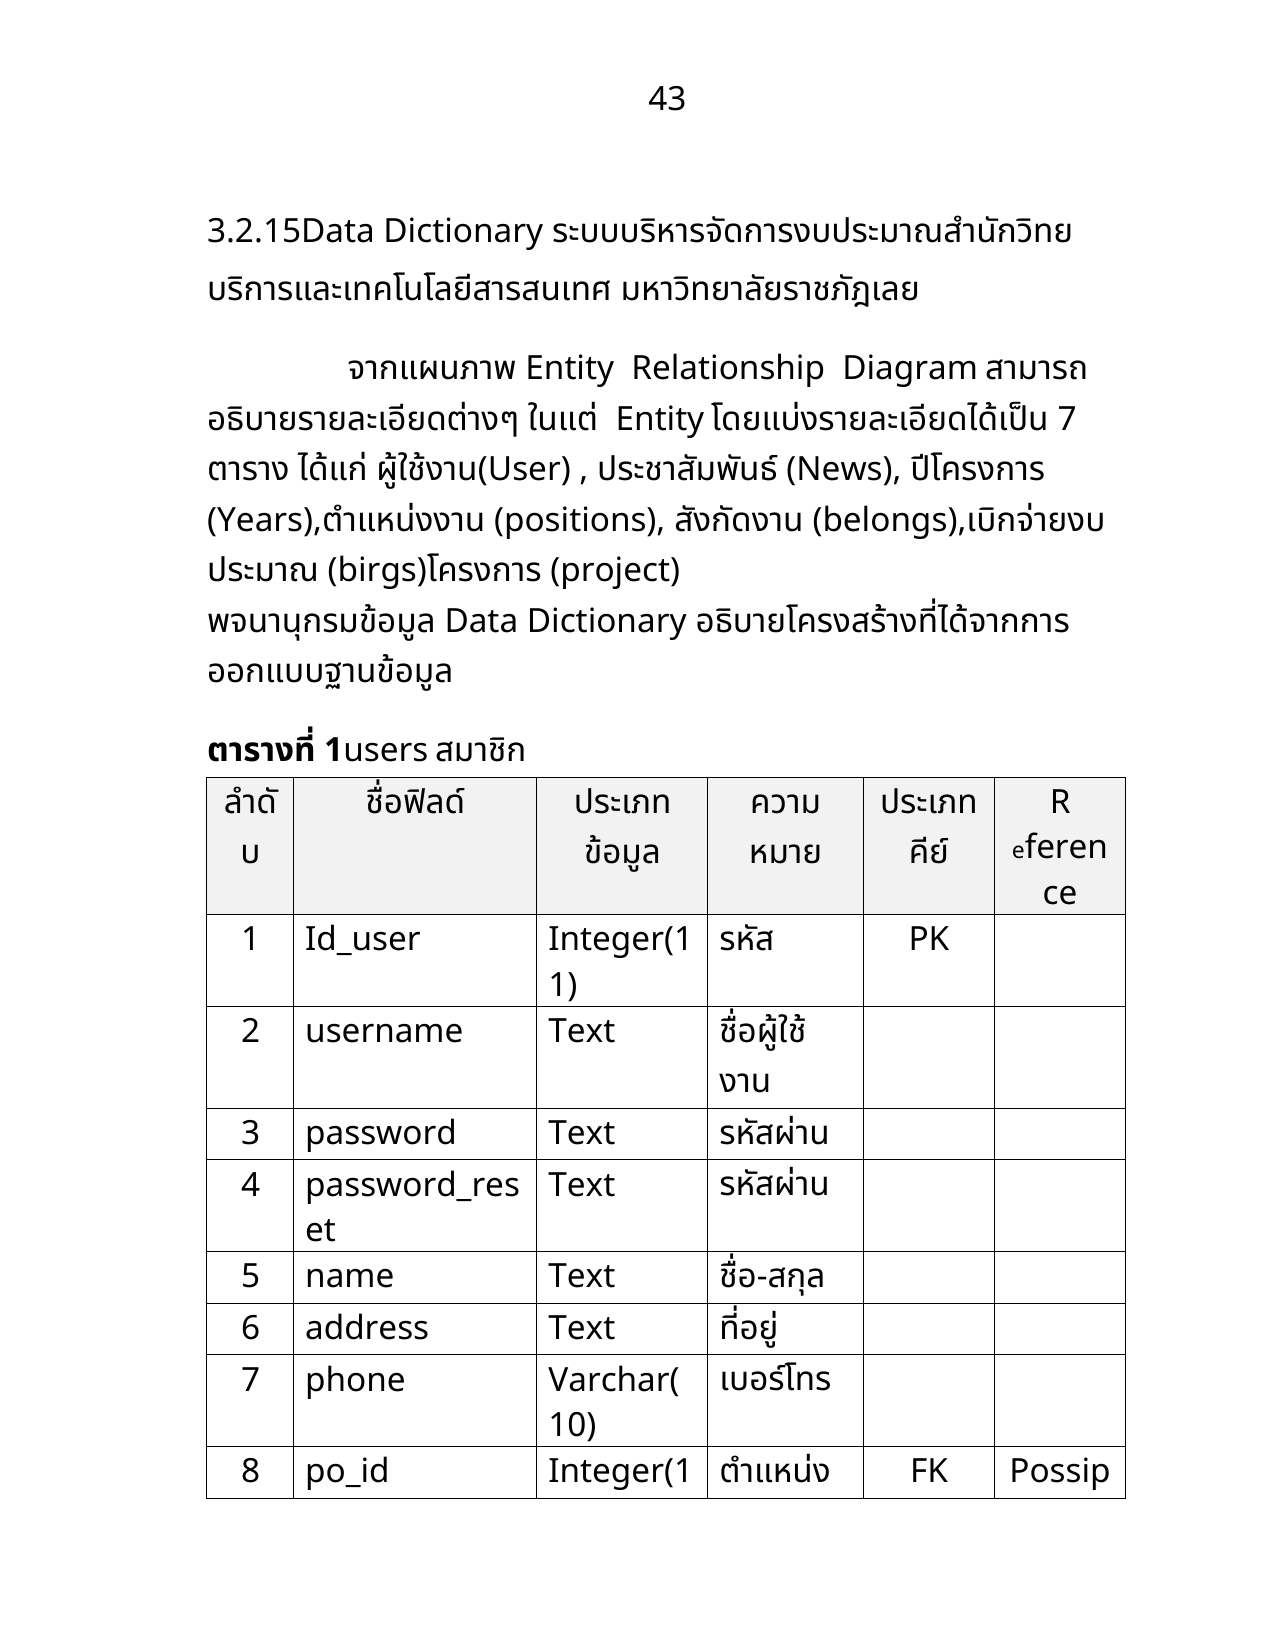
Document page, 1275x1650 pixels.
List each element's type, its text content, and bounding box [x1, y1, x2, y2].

table_cell [864, 1355, 994, 1446]
table_cell [864, 1304, 994, 1354]
table_cell Integer(11) [537, 915, 707, 1006]
table_cell [864, 1109, 994, 1159]
table_cell [995, 1252, 1125, 1303]
table_cell 5 [207, 1252, 293, 1303]
table_cell username [294, 1007, 536, 1108]
table_cell [995, 915, 1125, 1006]
text 3.2.15Data Dictionary ระบบบริหารจัดการงบประมาณสำนักวิทยบริการและเทคโนโลยีสารสนเทศ มหาวิทยาลัยราชภัฎเลย [207, 207, 1127, 315]
table_cell 8 [207, 1447, 293, 1498]
table_cell 2 [207, 1007, 293, 1108]
table_cell [995, 1355, 1125, 1446]
table_cell รหัสผ่าน [708, 1160, 863, 1251]
table_cell password [294, 1109, 536, 1159]
table_header ประเภทข้อมูล [537, 778, 707, 914]
table_cell Varchar(10) [537, 1355, 707, 1446]
table_cell [864, 1007, 994, 1108]
table_cell Id_user [294, 915, 536, 1006]
text พจนานุกรมข้อมูล Data Dictionary อธิบายโครงสร้างที่ได้จากการออกแบบฐานข้อมูล [207, 597, 1127, 698]
table_cell รหัสผ่าน [708, 1109, 863, 1159]
table_cell 1 [207, 915, 293, 1006]
table_cell เบอร์โทร [708, 1355, 863, 1446]
table_cell password_reset [294, 1160, 536, 1251]
table_cell [995, 1304, 1125, 1354]
table_cell ชื่อผู้ใช้งาน [708, 1007, 863, 1108]
table_cell 3 [207, 1109, 293, 1159]
table_cell Possipin [995, 1447, 1125, 1498]
text ตารางที่ 1usersสมาชิก [207, 726, 1127, 777]
table_cell ชื่อ-สกุล [708, 1252, 863, 1303]
table_cell Text [537, 1160, 707, 1251]
table_header Reference [995, 778, 1125, 914]
table_cell [995, 1160, 1125, 1251]
table_cell FK [864, 1447, 994, 1498]
table_cell ตำแหน่งงาน [708, 1447, 863, 1498]
text จากแผนภาพ Entity Relationship Diagramสามารถอธิบายรายละเอียดต่างๆ ในแต่ Entityโดยแบ่งรายละเอียดได้เป็น 7 ตาราง ได้แก่ ผู้ใช้งาน(User) , ประชาสัมพันธ์ (News), ปีโครงการ (Years),ตำแหน่งงาน (positions), สังกัดงาน (belongs),เบิกจ่ายงบประมาณ (birgs)โครงการ (project) [207, 344, 1127, 597]
table_cell รหัส [708, 915, 863, 1006]
table_cell Integer(11) [537, 1447, 707, 1498]
table_cell [995, 1109, 1125, 1159]
table_cell address [294, 1304, 536, 1354]
table_cell [864, 1252, 994, 1303]
table_cell po_id [294, 1447, 536, 1498]
table_cell [995, 1007, 1125, 1108]
table_header ชื่อฟิลด์ [294, 778, 536, 914]
table_cell PK [864, 915, 994, 1006]
table_cell Text [537, 1007, 707, 1108]
table_header ลำดับ [207, 778, 293, 914]
table_header ความหมาย [708, 778, 863, 914]
table_cell Text [537, 1252, 707, 1303]
table_header ประเภทคีย์ [864, 778, 994, 914]
table_cell name [294, 1252, 536, 1303]
table_cell 6 [207, 1304, 293, 1354]
table_cell 7 [207, 1355, 293, 1446]
table_cell ที่อยู่ [708, 1304, 863, 1354]
table_cell [864, 1160, 994, 1251]
table_cell phone [294, 1355, 536, 1446]
table_cell 4 [207, 1160, 293, 1251]
table_cell Text [537, 1109, 707, 1159]
table_cell Text [537, 1304, 707, 1354]
